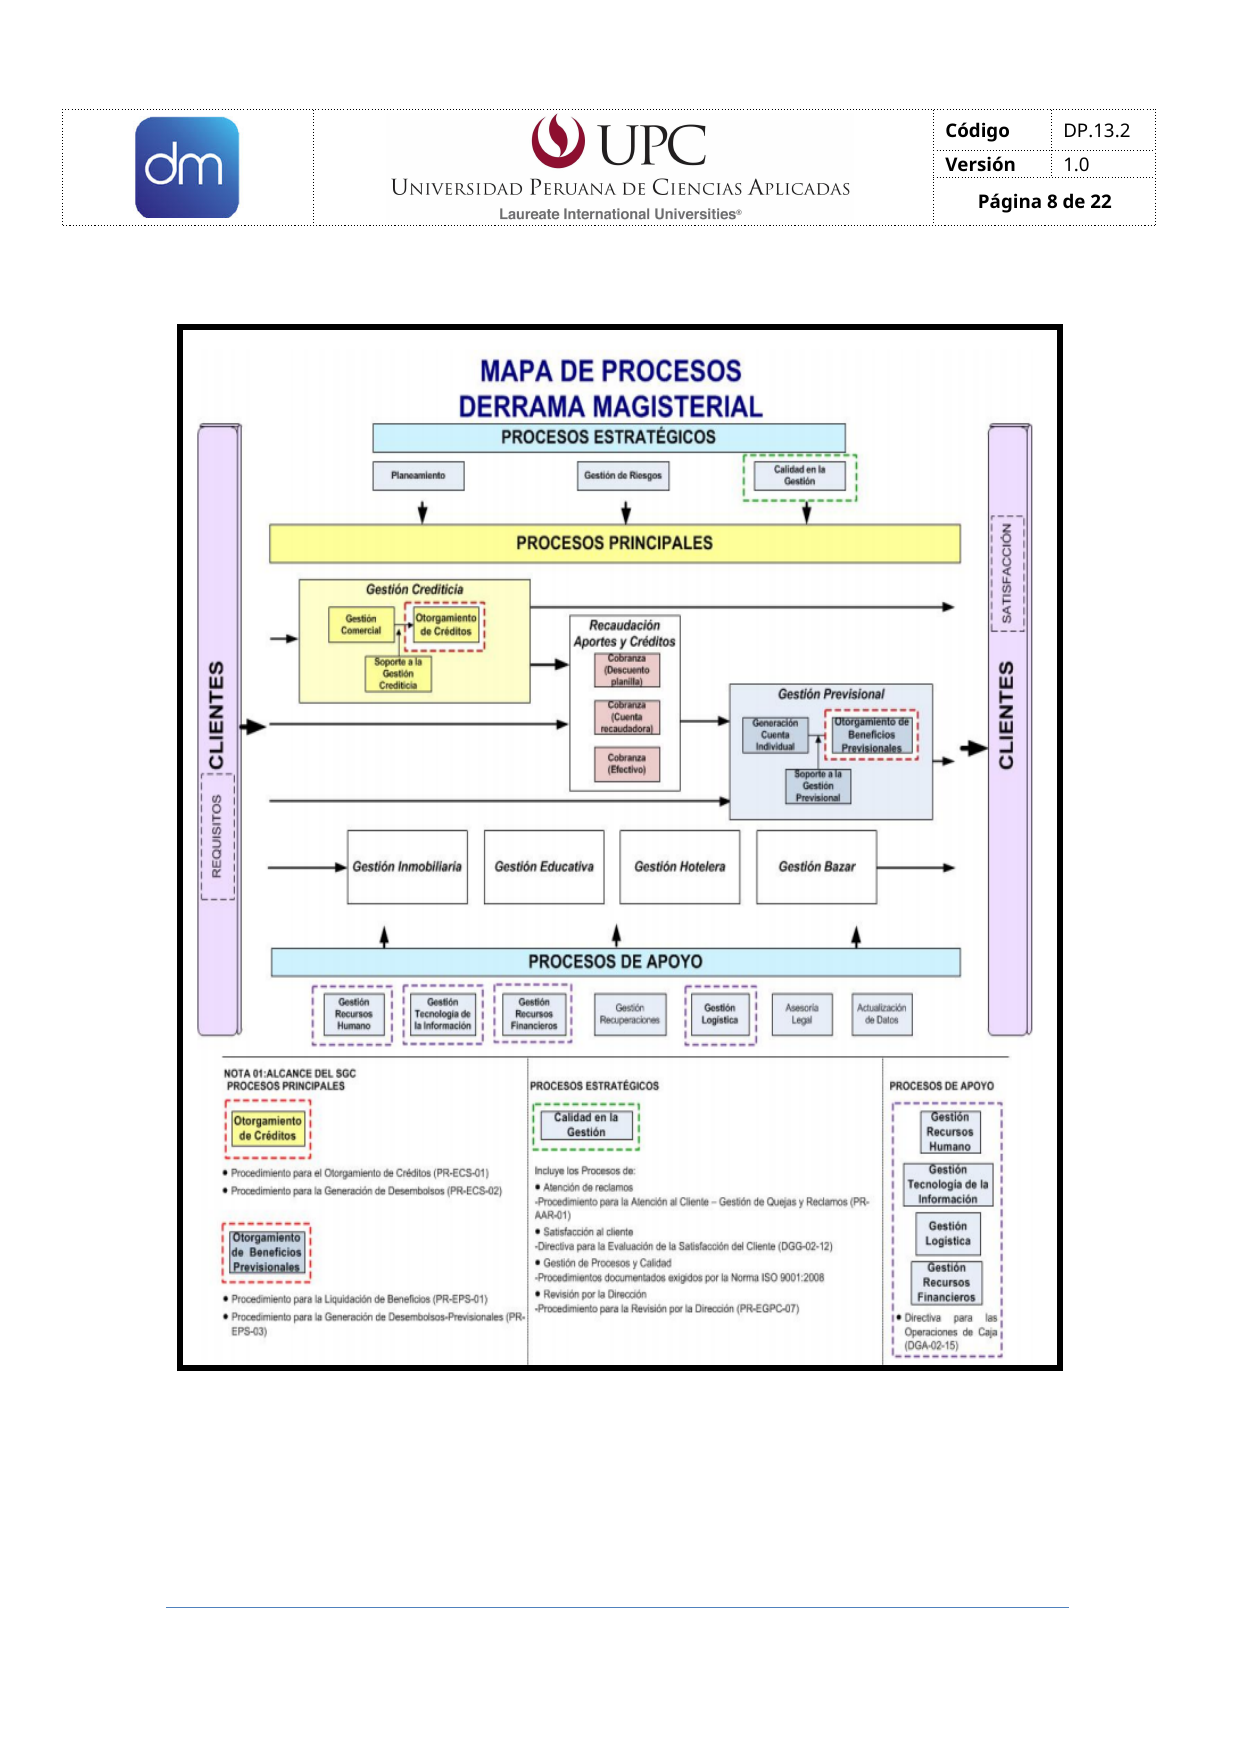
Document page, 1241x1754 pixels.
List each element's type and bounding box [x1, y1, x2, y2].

picture [128, 116, 248, 218]
picture [385, 113, 855, 225]
picture [183, 330, 1057, 1365]
